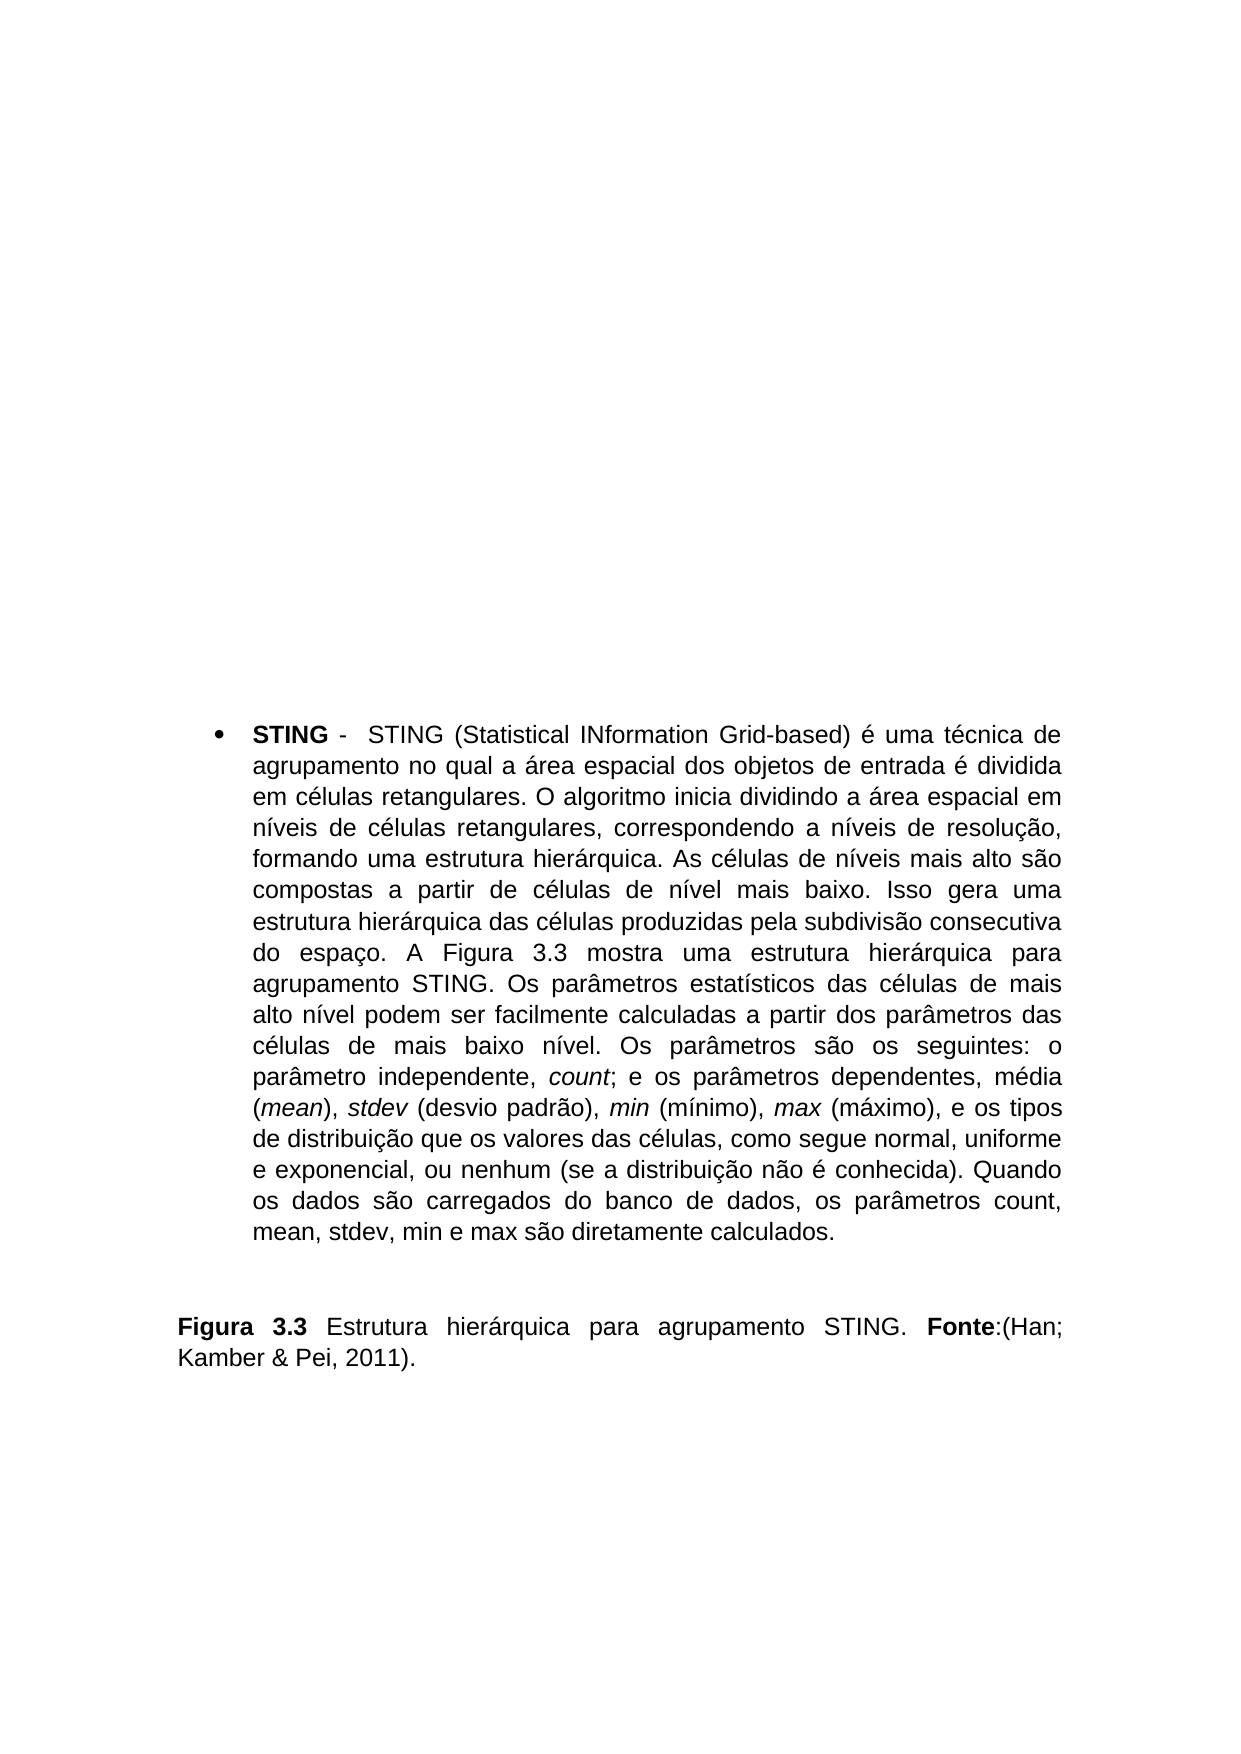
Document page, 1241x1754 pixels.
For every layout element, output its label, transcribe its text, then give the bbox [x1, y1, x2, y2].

text Figura 3.3 Estrutura hierárquica para agrupamento STING. Fonte:(Han; Kamber & Pei, 2011). [177, 1312, 1063, 1372]
list STING - STING (Statistical INformation Grid-based) é uma técnica de agrupamento no qual a área espacial dos objetos de entrada é dividida em células retangulares. O algoritmo inicia dividindo a área espacial em níveis de células retangulares, correspondendo a níveis de resolução, formando uma estrutura hierárquica. As células de níveis mais alto são compostas a partir de células de nível mais baixo. Isso gera uma estrutura hierárquica das células produzidas pela subdivisão consecutiva do espaço. A Figura 3.3 mostra uma estrutura hierárquica para agrupamento STING. Os parâmetros estatísticos das células de mais alto nível podem ser facilmente calculadas a partir dos parâmetros das células de mais baixo nível. Os parâmetros são os seguintes: o parâmetro independente, count; e os parâmetros dependentes, média (mean), stdev (desvio padrão), min (mínimo), max (máximo), e os tipos de distribuição que os valores das células, como segue normal, uniforme e exponencial, ou nenhum (se a distribuição não é conhecida). Quando os dados são carregados do banco de dados, os parâmetros count, mean, stdev, min e max são diretamente calculados. [215, 720, 1063, 1246]
